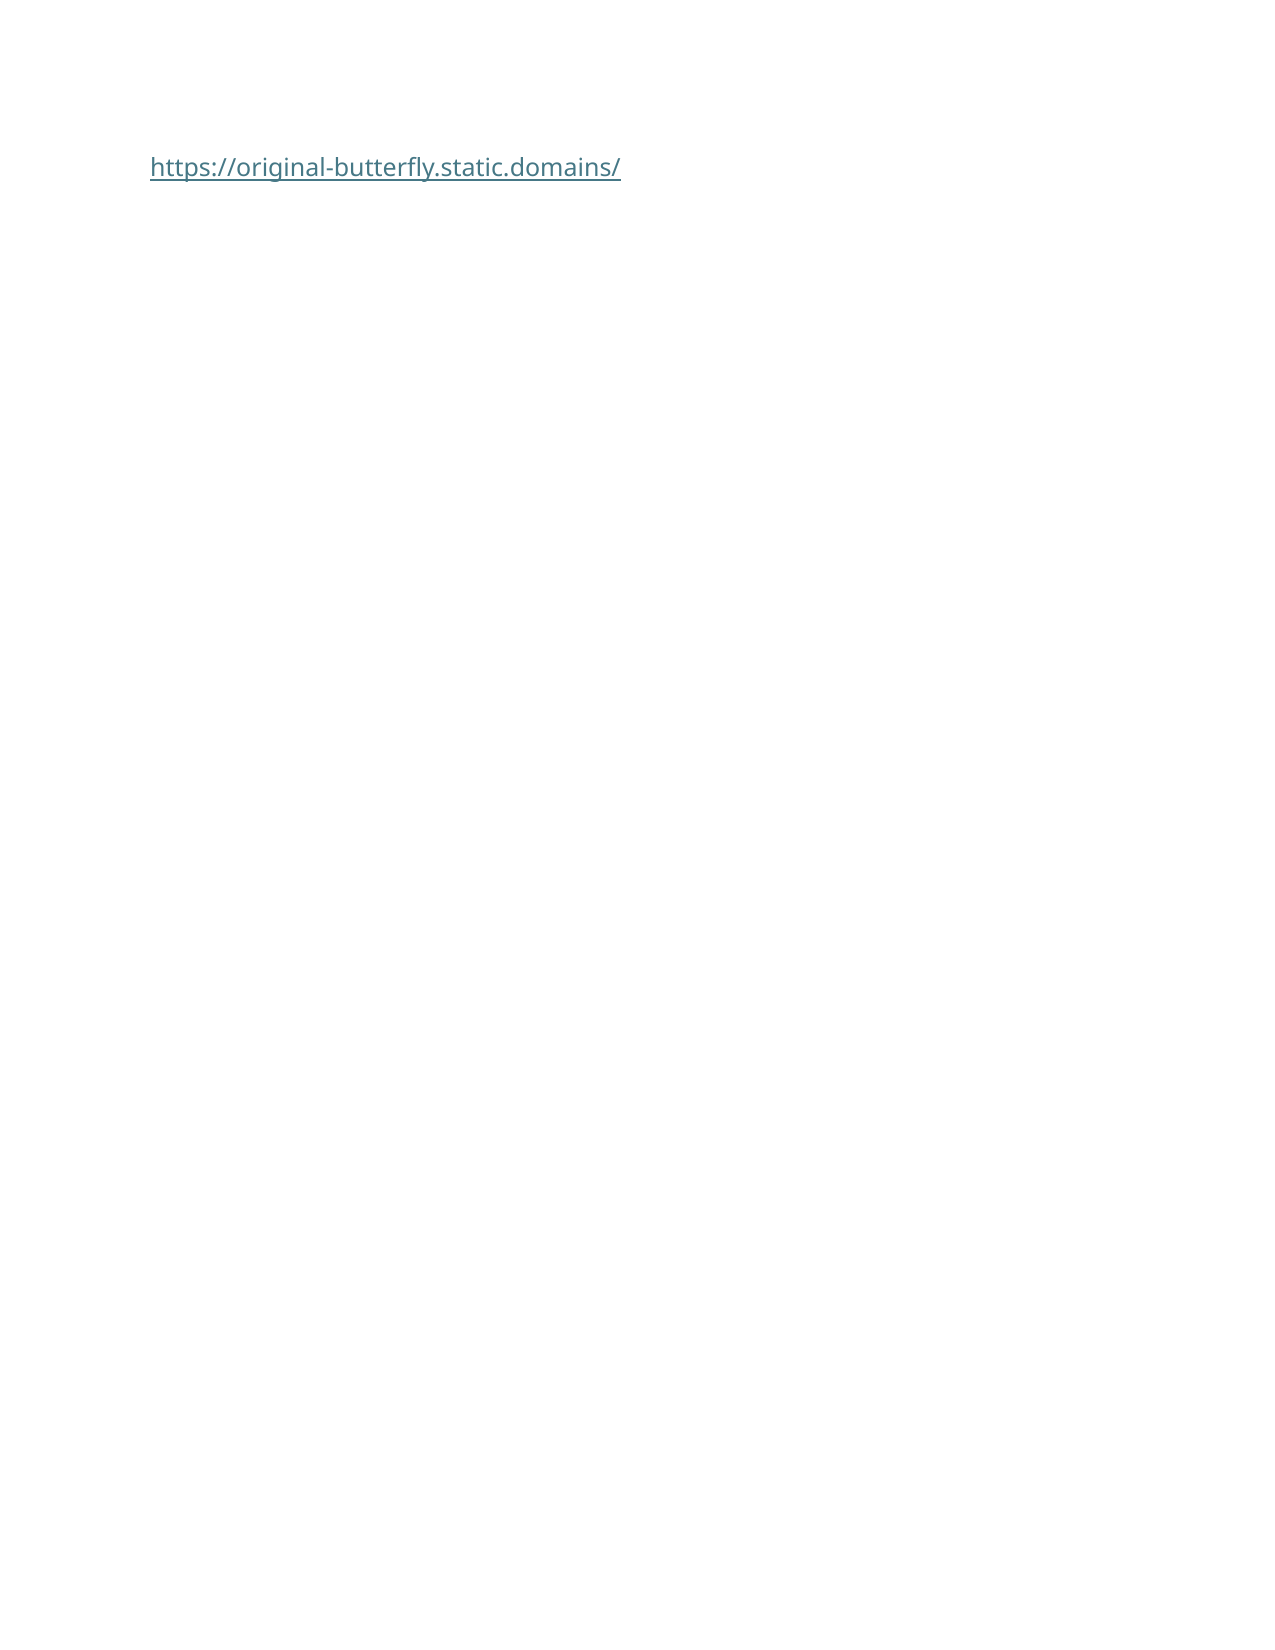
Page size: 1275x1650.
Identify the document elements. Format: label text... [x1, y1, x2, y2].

text https://original-butterfly.static.domains/ [150, 150, 1125, 184]
